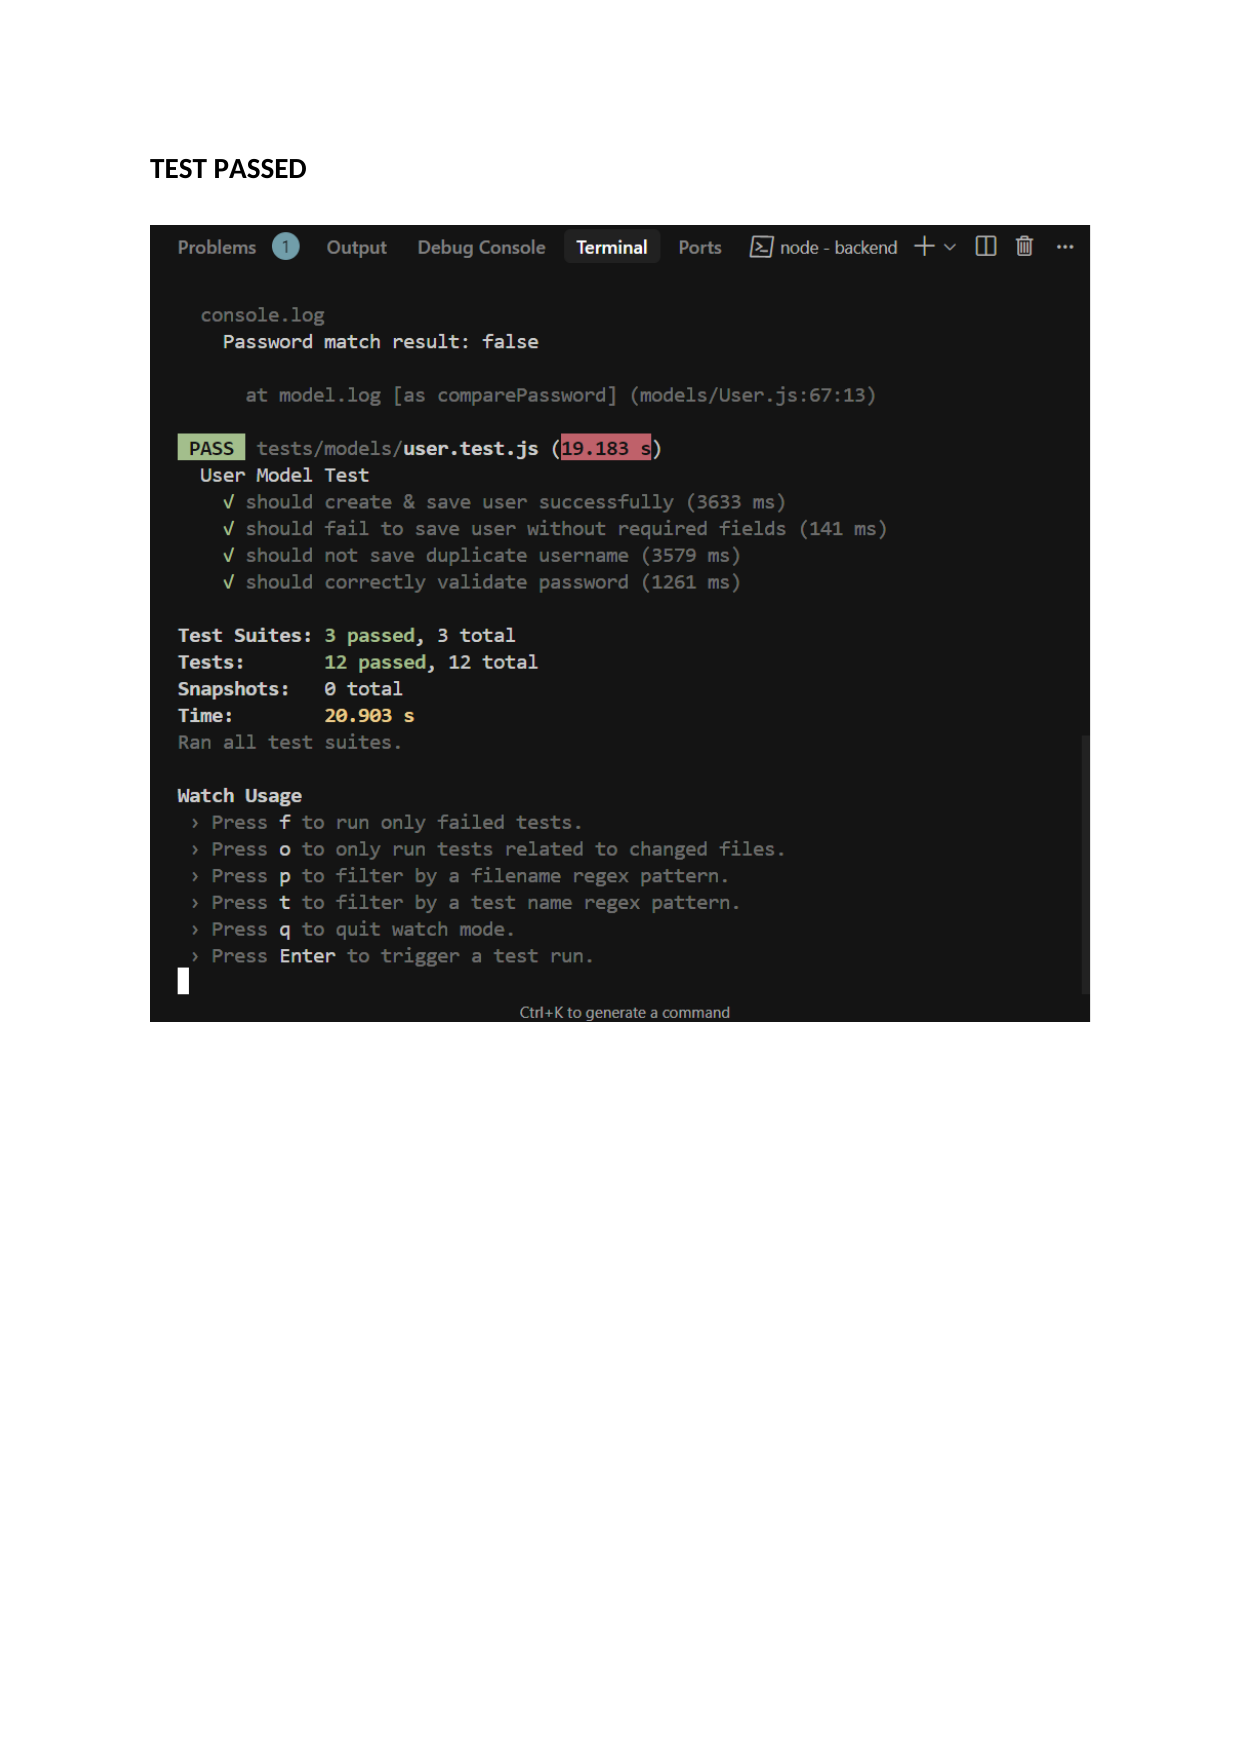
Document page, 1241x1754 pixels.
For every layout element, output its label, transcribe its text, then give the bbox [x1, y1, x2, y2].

text TEST PASSED [150, 150, 1090, 186]
picture [150, 225, 1091, 1022]
